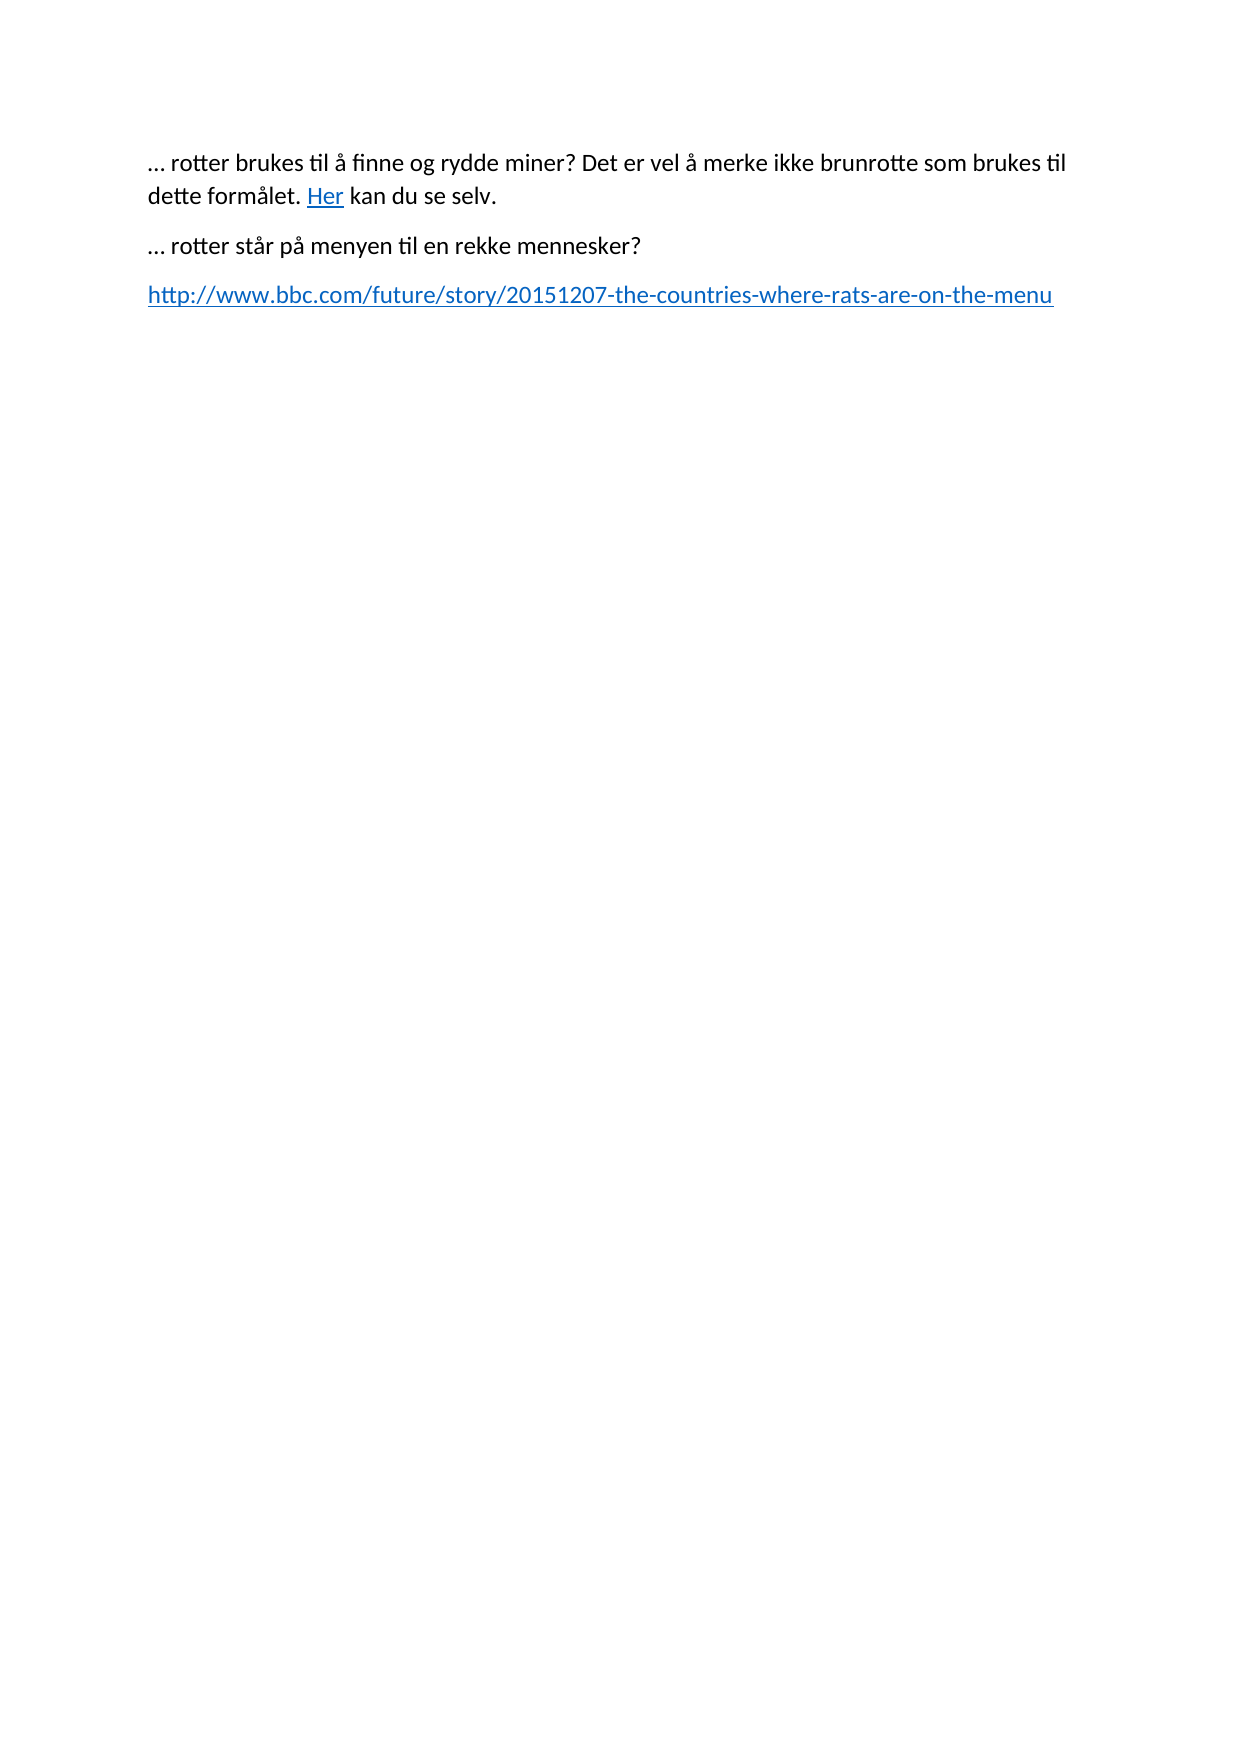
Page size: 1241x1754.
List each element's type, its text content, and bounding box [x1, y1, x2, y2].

text … rotter står på menyen til en rekke mennesker? [148, 230, 1093, 261]
text … rotter brukes til å finne og rydde miner? Det er vel å merke ikke brunrotte som brukes til dette formålet. Her kan du se selv. [148, 148, 1093, 211]
text http://www.bbc.com/future/story/20151207-the-countries-where-rats-are-on-the-menu [148, 280, 1093, 310]
